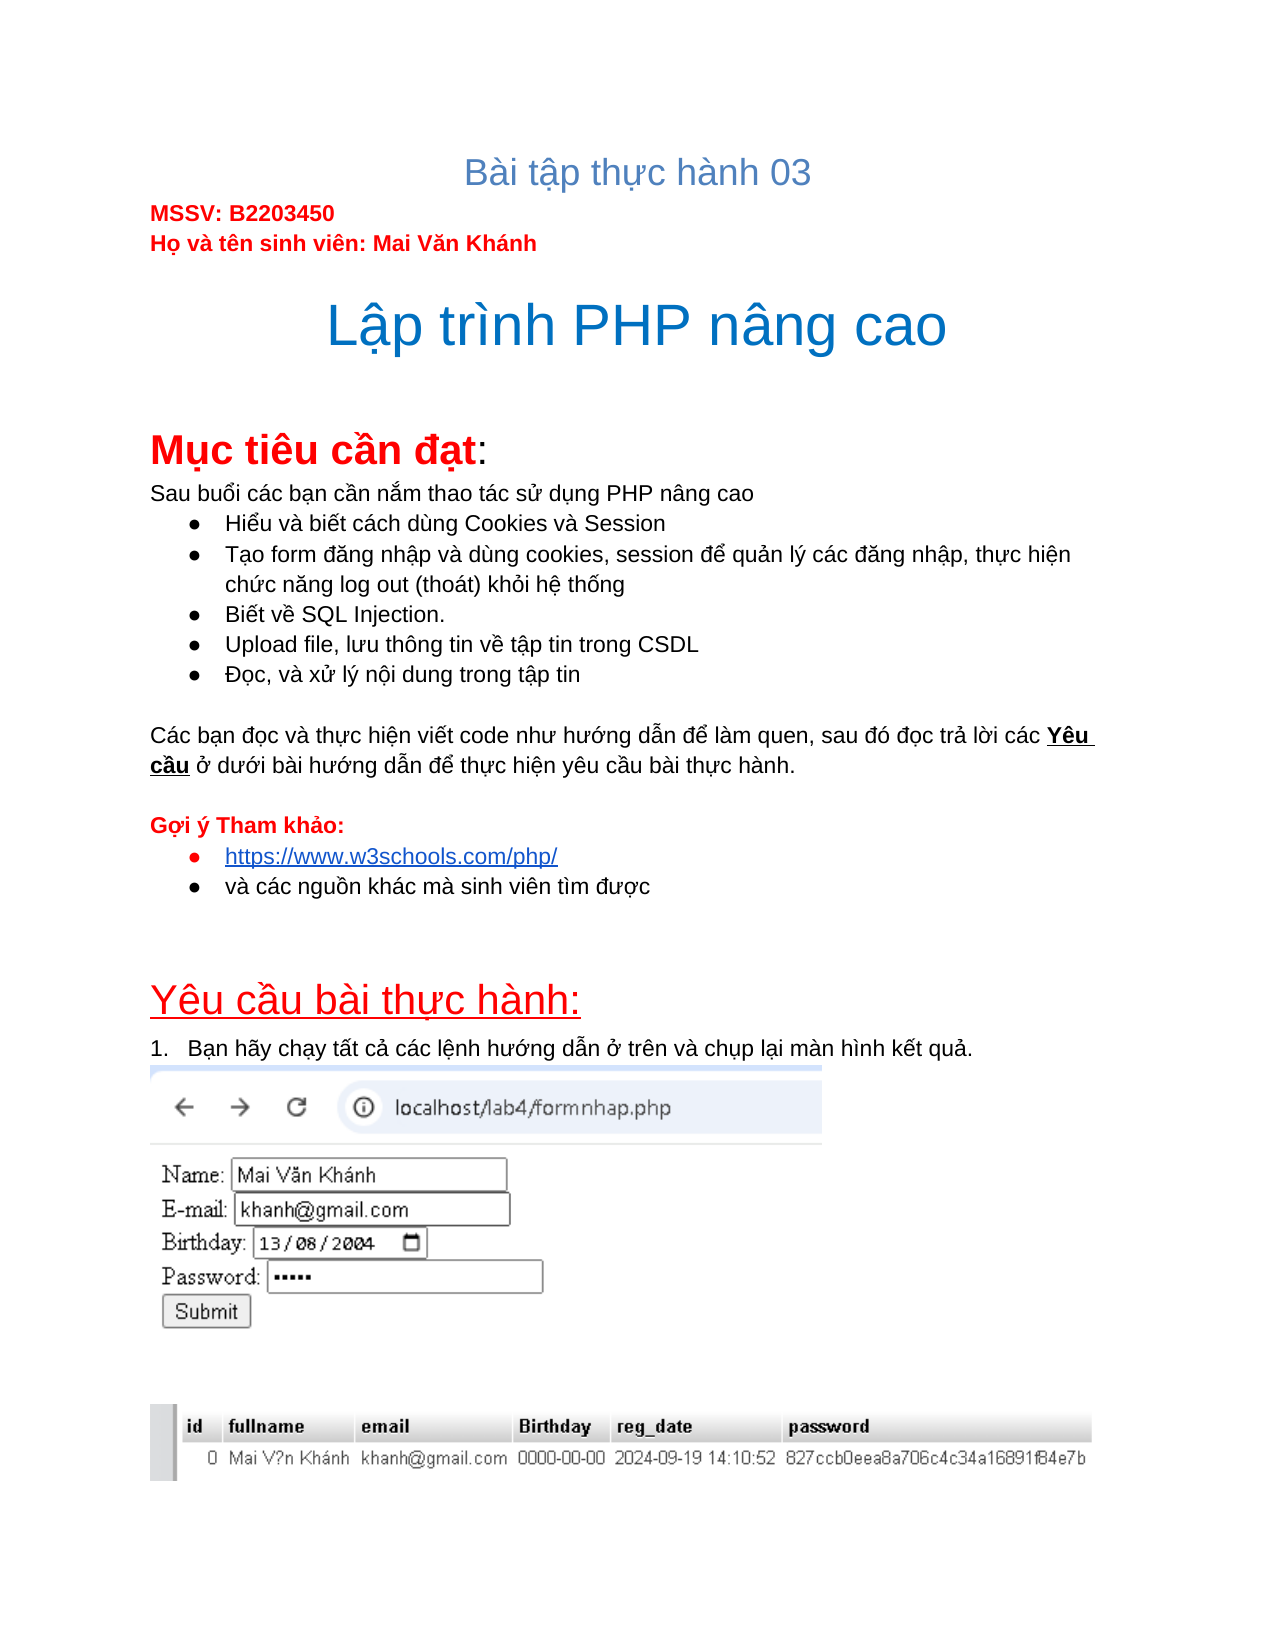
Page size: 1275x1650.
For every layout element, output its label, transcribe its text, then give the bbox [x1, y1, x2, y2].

text Bài tập thực hành 03 [150, 150, 1125, 193]
list Upload file, lưu thông tin về tập tin trong CSDL [187, 631, 1125, 658]
picture [150, 1404, 1125, 1481]
text Các bạn đọc và thực hiện viết code như hướng dẫn để làm quen, sau đó đọc trả lời các Yêu cầu ở dưới bài hướng dẫn để thực hiện yêu cầu bài thực hành. [150, 722, 1125, 778]
text Mục tiêu cần đạt: [150, 425, 1125, 473]
list Biết về SQL Injection. [187, 601, 1125, 627]
list https://www.w3schools.com/php/ [187, 843, 1125, 869]
text Họ và tên sinh viên: Mai Văn Khánh [150, 230, 1125, 256]
list Hiểu và biết cách dùng Cookies và Session [187, 510, 1125, 537]
picture [150, 1065, 822, 1371]
list và các nguồn khác mà sinh viên tìm được [187, 873, 1125, 899]
subtitle Yêu cầu bài thực hành: [150, 975, 1125, 1023]
text Lập trình PHP nâng cao [150, 290, 1125, 357]
list Đọc, và xử lý nội dung trong tập tin [187, 661, 1125, 688]
text Sau buổi các bạn cần nắm thao tác sử dụng PHP nâng cao [150, 480, 1125, 507]
list Tạo form đăng nhập và dùng cookies, session để quản lý các đăng nhập, thực hiện chức năng log out (thoát) khỏi hệ thống [187, 541, 1125, 597]
text Gợi ý Tham khảo: [150, 812, 1125, 839]
text MSSV: B2203450 [150, 199, 1125, 226]
list Bạn hãy chạy tất cả các lệnh hướng dẫn ở trên và chụp lại màn hình kết quả. [150, 1035, 1125, 1062]
